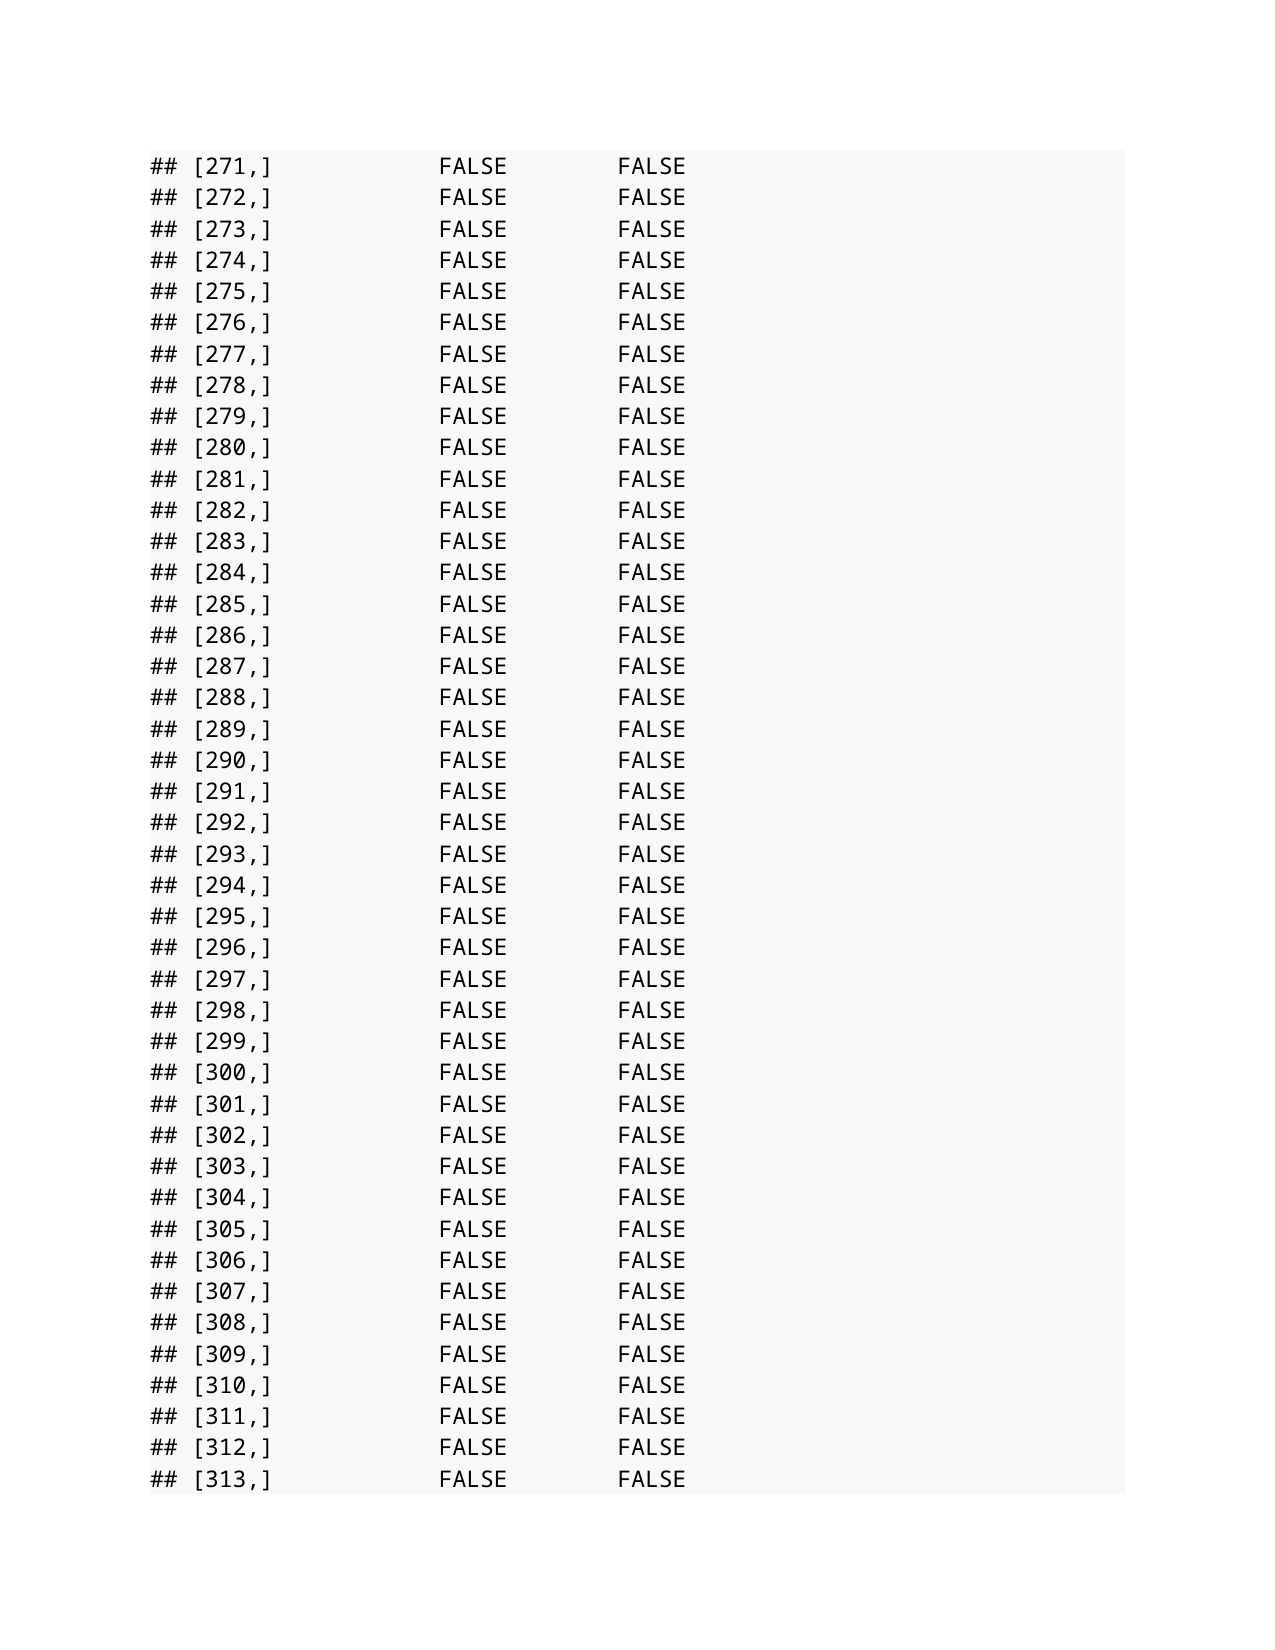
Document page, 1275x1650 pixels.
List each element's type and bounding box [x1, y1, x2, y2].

text [150, 150, 1125, 1494]
